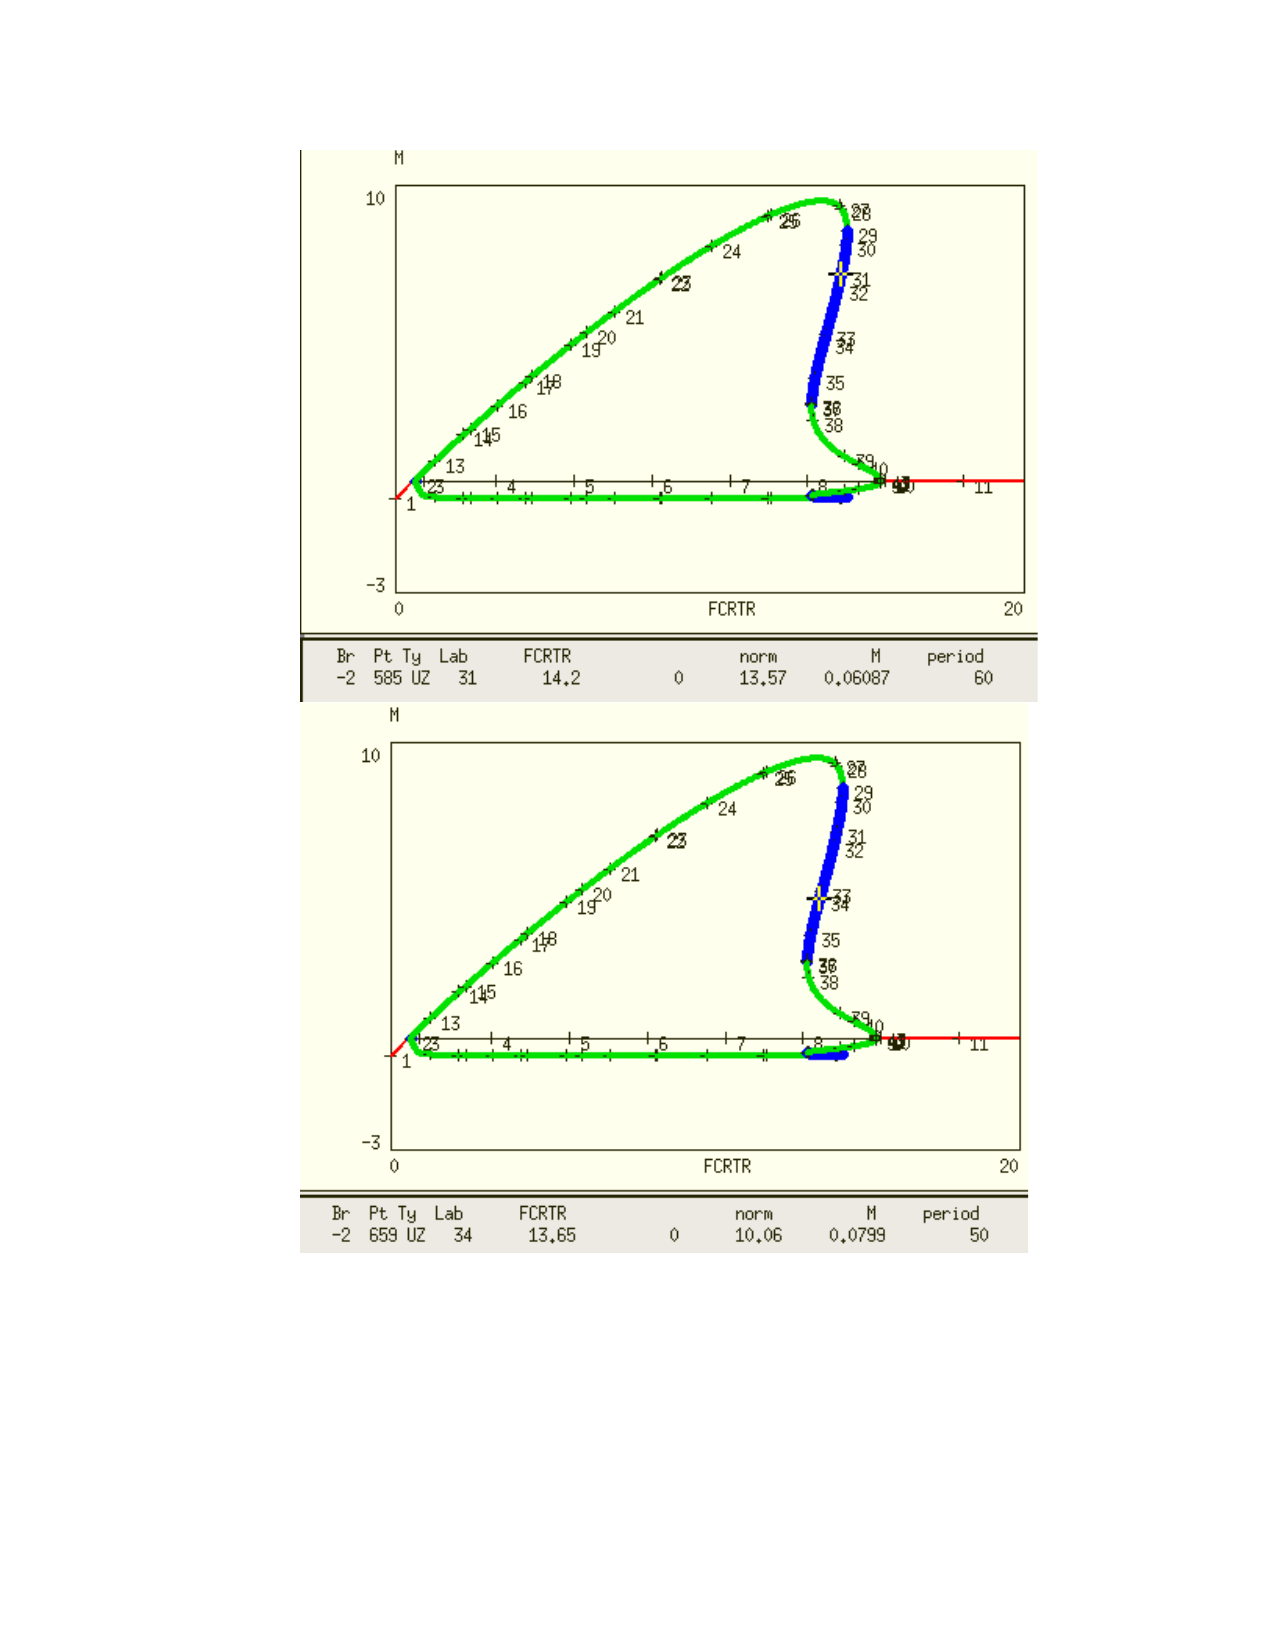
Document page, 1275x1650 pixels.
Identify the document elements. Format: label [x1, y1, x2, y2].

picture [300, 150, 1038, 702]
picture [300, 703, 1029, 1253]
